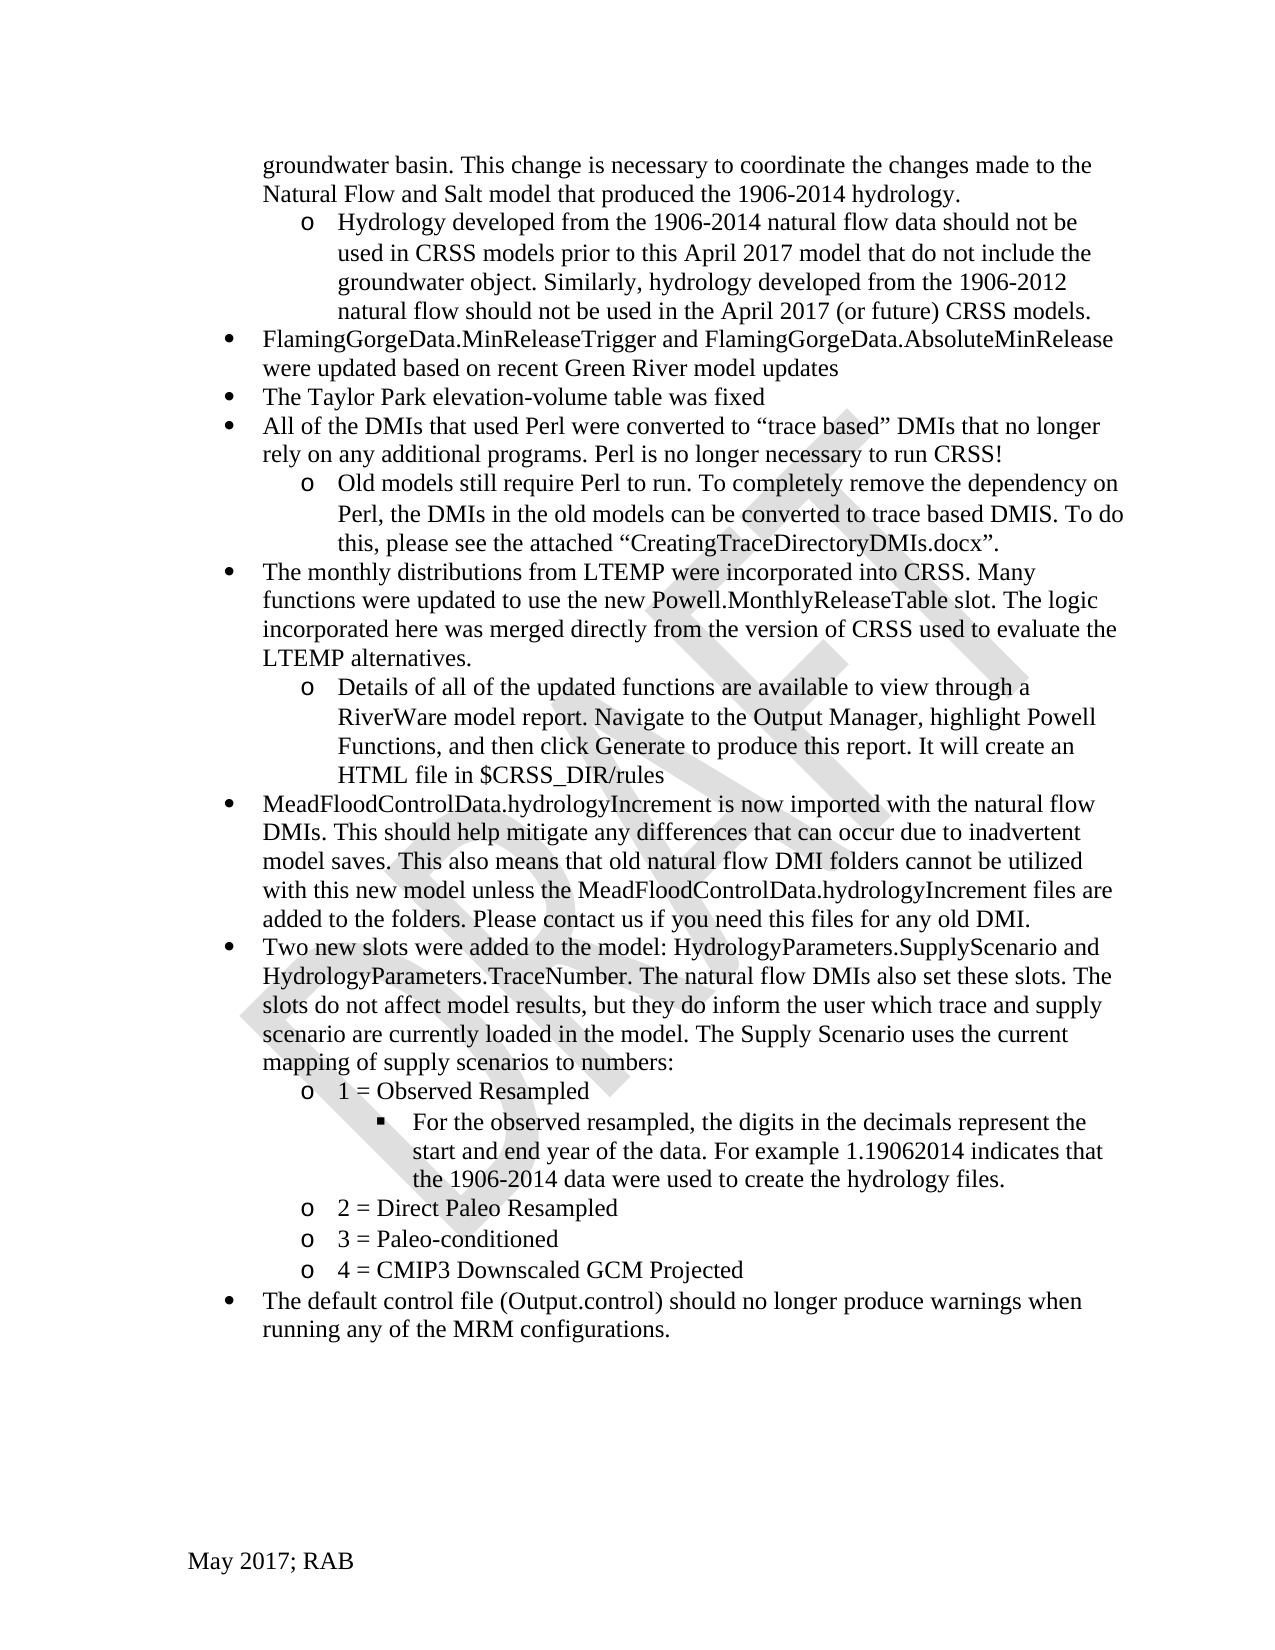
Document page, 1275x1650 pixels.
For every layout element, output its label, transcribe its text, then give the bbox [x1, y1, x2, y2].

list 2 = Direct Paleo Resampled [300, 1193, 1125, 1224]
list Old models still require Perl to run. To completely remove the dependency on Perl, the DMIs in the old models can be converted to trace based DMIS. To do this, please see the attached “CreatingTraceDirectoryDMIs.docx”. [300, 468, 1125, 557]
list Hydrology developed from the 1906-2014 natural flow data should not be used in CRSS models prior to this April 2017 model that do not include the groundwater object. Similarly, hydrology developed from the 1906-2012 natural flow should not be used in the April 2017 (or future) CRSS models. [300, 207, 1125, 324]
list The Taylor Park elevation-volume table was fixed [225, 382, 1125, 411]
list The monthly distributions from LTEMP were incorporated into CRSS. Many functions were updated to use the new Powell.MonthlyReleaseTable slot. The logic incorporated here was merged directly from the version of CRSS used to evaluate the LTEMP alternatives. [225, 557, 1125, 672]
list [225, 150, 1125, 207]
list Two new slots were added to the model: HydrologyParameters.SupplyScenario and HydrologyParameters.TraceNumber. The natural flow DMIs also set these slots. The slots do not affect model results, but they do inform the user which trace and supply scenario are currently loaded in the model. The Supply Scenario uses the current mapping of supply scenarios to numbers: [225, 932, 1125, 1076]
list 3 = Paleo-conditioned [300, 1224, 1125, 1255]
list For the observed resampled, the digits in the decimals represent the start and end year of the data. For example 1.19062014 indicates that the 1906-2014 data were used to create the hydrology files. [375, 1107, 1125, 1193]
list FlamingGorgeData.MinReleaseTrigger and FlamingGorgeData.AbsoluteMinRelease were updated based on recent Green River model updates [225, 324, 1125, 382]
list All of the DMIs that used Perl were converted to “trace based” DMIs that no longer rely on any additional programs. Perl is no longer necessary to run CRSS! [225, 411, 1125, 468]
list 4 = CMIP3 Downscaled GCM Projected [300, 1255, 1125, 1286]
list MeadFloodControlData.hydrologyIncrement is now imported with the natural flow DMIs. This should help mitigate any differences that can occur due to inadvertent model saves. This also means that old natural flow DMI folders cannot be utilized with this new model unless the MeadFloodControlData.hydrologyIncrement files are added to the folders. Please contact us if you need this files for any old DMI. [225, 789, 1125, 932]
list The default control file (Output.control) should no longer produce warnings when running any of the MRM configurations. [225, 1286, 1125, 1343]
list Details of all of the updated functions are available to view through a RiverWare model report. Navigate to the Output Manager, highlight Powell Functions, and then click Generate to produce this report. It will create an HTML file in $CRSS_DIR/rules [300, 672, 1125, 789]
list 1 = Observed Resampled [300, 1076, 1125, 1107]
